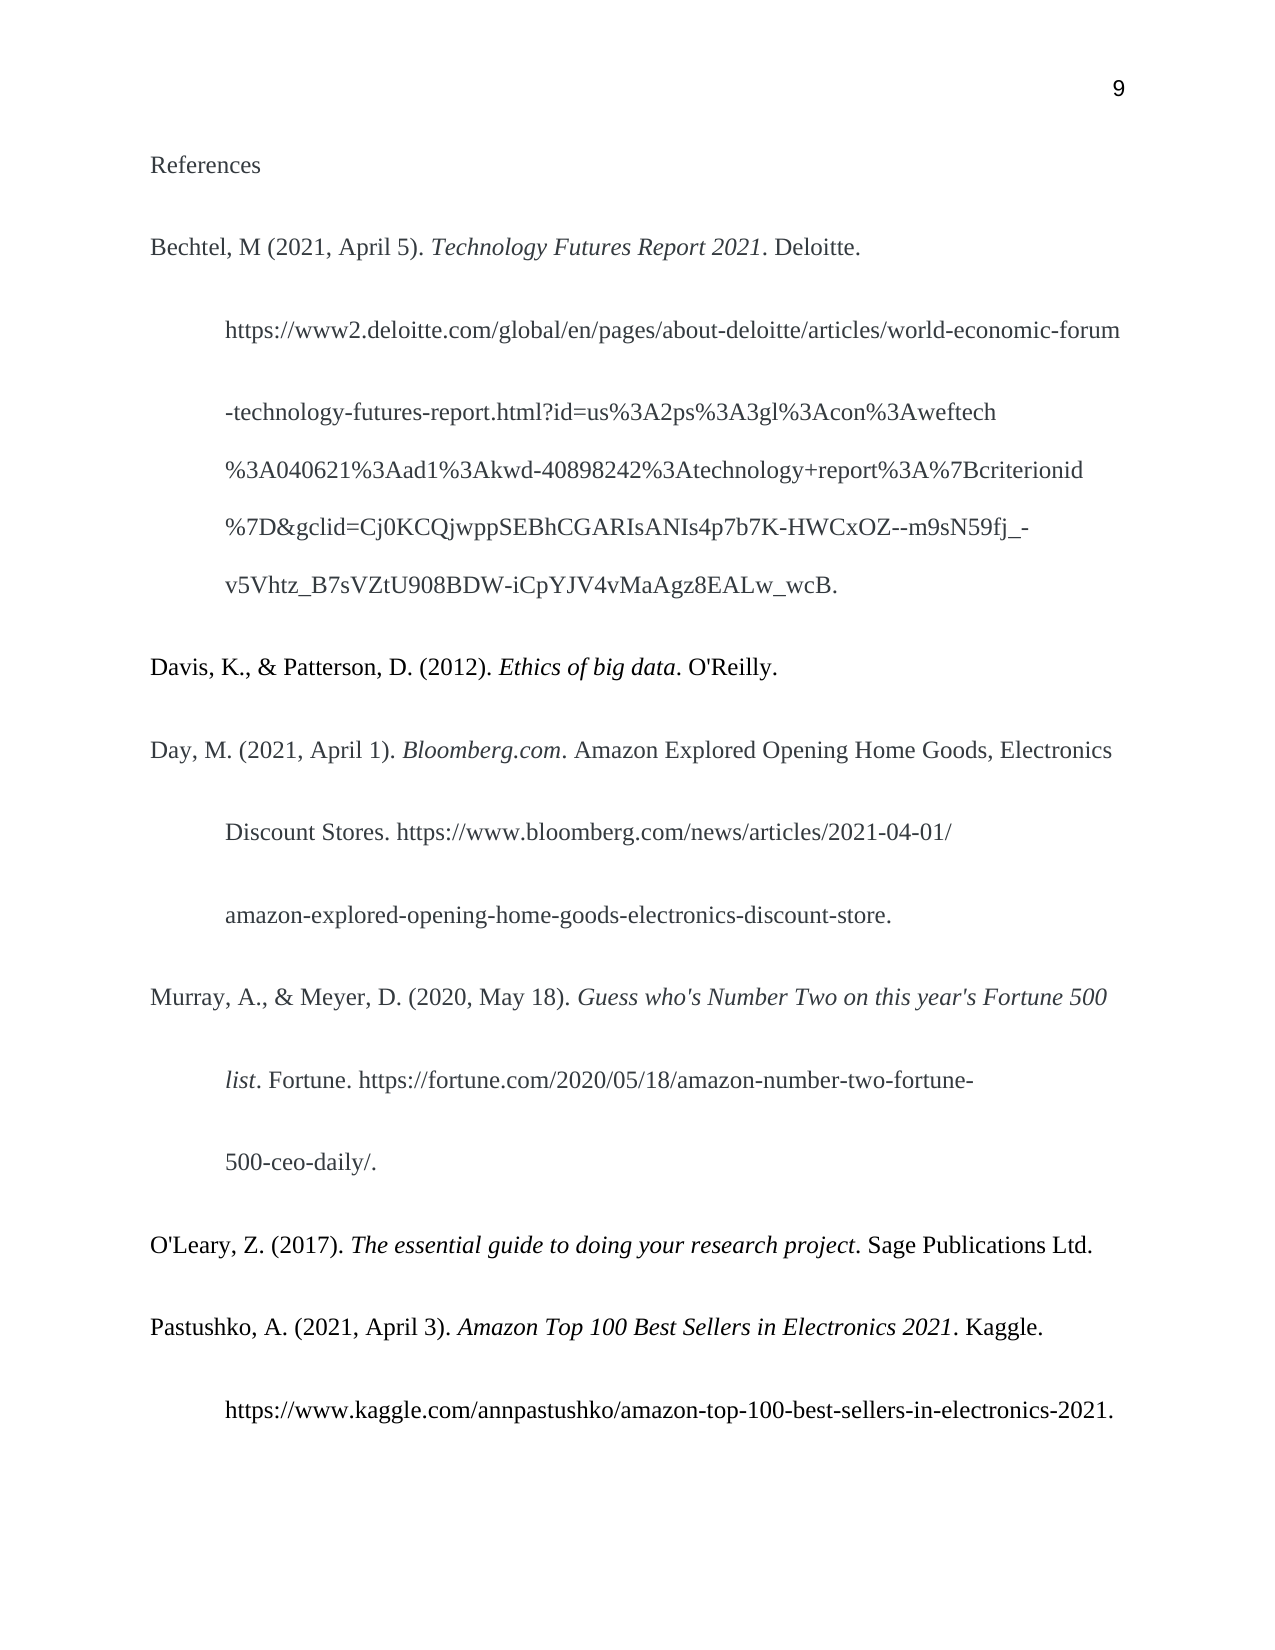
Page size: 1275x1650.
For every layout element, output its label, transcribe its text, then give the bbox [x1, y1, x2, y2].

text 500-ceo-daily/. [150, 1147, 1125, 1176]
text Bechtel, M (2021, April 5). Technology Futures Report 2021. Deloitte. [150, 232, 1125, 261]
text References [150, 150, 1125, 179]
text https://www2.deloitte.com/global/en/pages/about-deloitte/articles/world-economic-forum [150, 315, 1125, 344]
text -technology-futures-report.html?id=us%3A2ps%3A3gl%3Acon%3Aweftech%3A040621%3Aad1%3Akwd-40898242%3Atechnology+report%3A%7Bcriterionid%7D&gclid=Cj0KCQjwppSEBhCGARIsANIs4p7b7K-HWCxOZ--m9sN59fj_-v5Vhtz_B7sVZtU908BDW-iCpYJV4vMaAgz8EALw_wcB. [225, 397, 1125, 599]
text Discount Stores. https://www.bloomberg.com/news/articles/2021-04-01/ [150, 817, 1125, 846]
text Murray, A., & Meyer, D. (2020, May 18). Guess who's Number Two on this year's Fortune 500 [150, 982, 1125, 1011]
text Pastushko, A. (2021, April 3). Amazon Top 100 Best Sellers in Electronics 2021. Kaggle. [150, 1312, 1125, 1341]
text Day, M. (2021, April 1). Bloomberg.com. Amazon Explored Opening Home Goods, Electronics [150, 735, 1125, 764]
text https://www.kaggle.com/annpastushko/amazon-top-100-best-sellers-in-electronics-2021. [150, 1395, 1125, 1424]
text amazon-explored-opening-home-goods-electronics-discount-store. [150, 900, 1125, 929]
text Davis, K., & Patterson, D. (2012). Ethics of big data. O'Reilly. [150, 652, 1125, 681]
text list. Fortune. https://fortune.com/2020/05/18/amazon-number-two-fortune- [150, 1065, 1125, 1094]
text O'Leary, Z. (2017). The essential guide to doing your research project. Sage Publications Ltd. [150, 1230, 1125, 1259]
